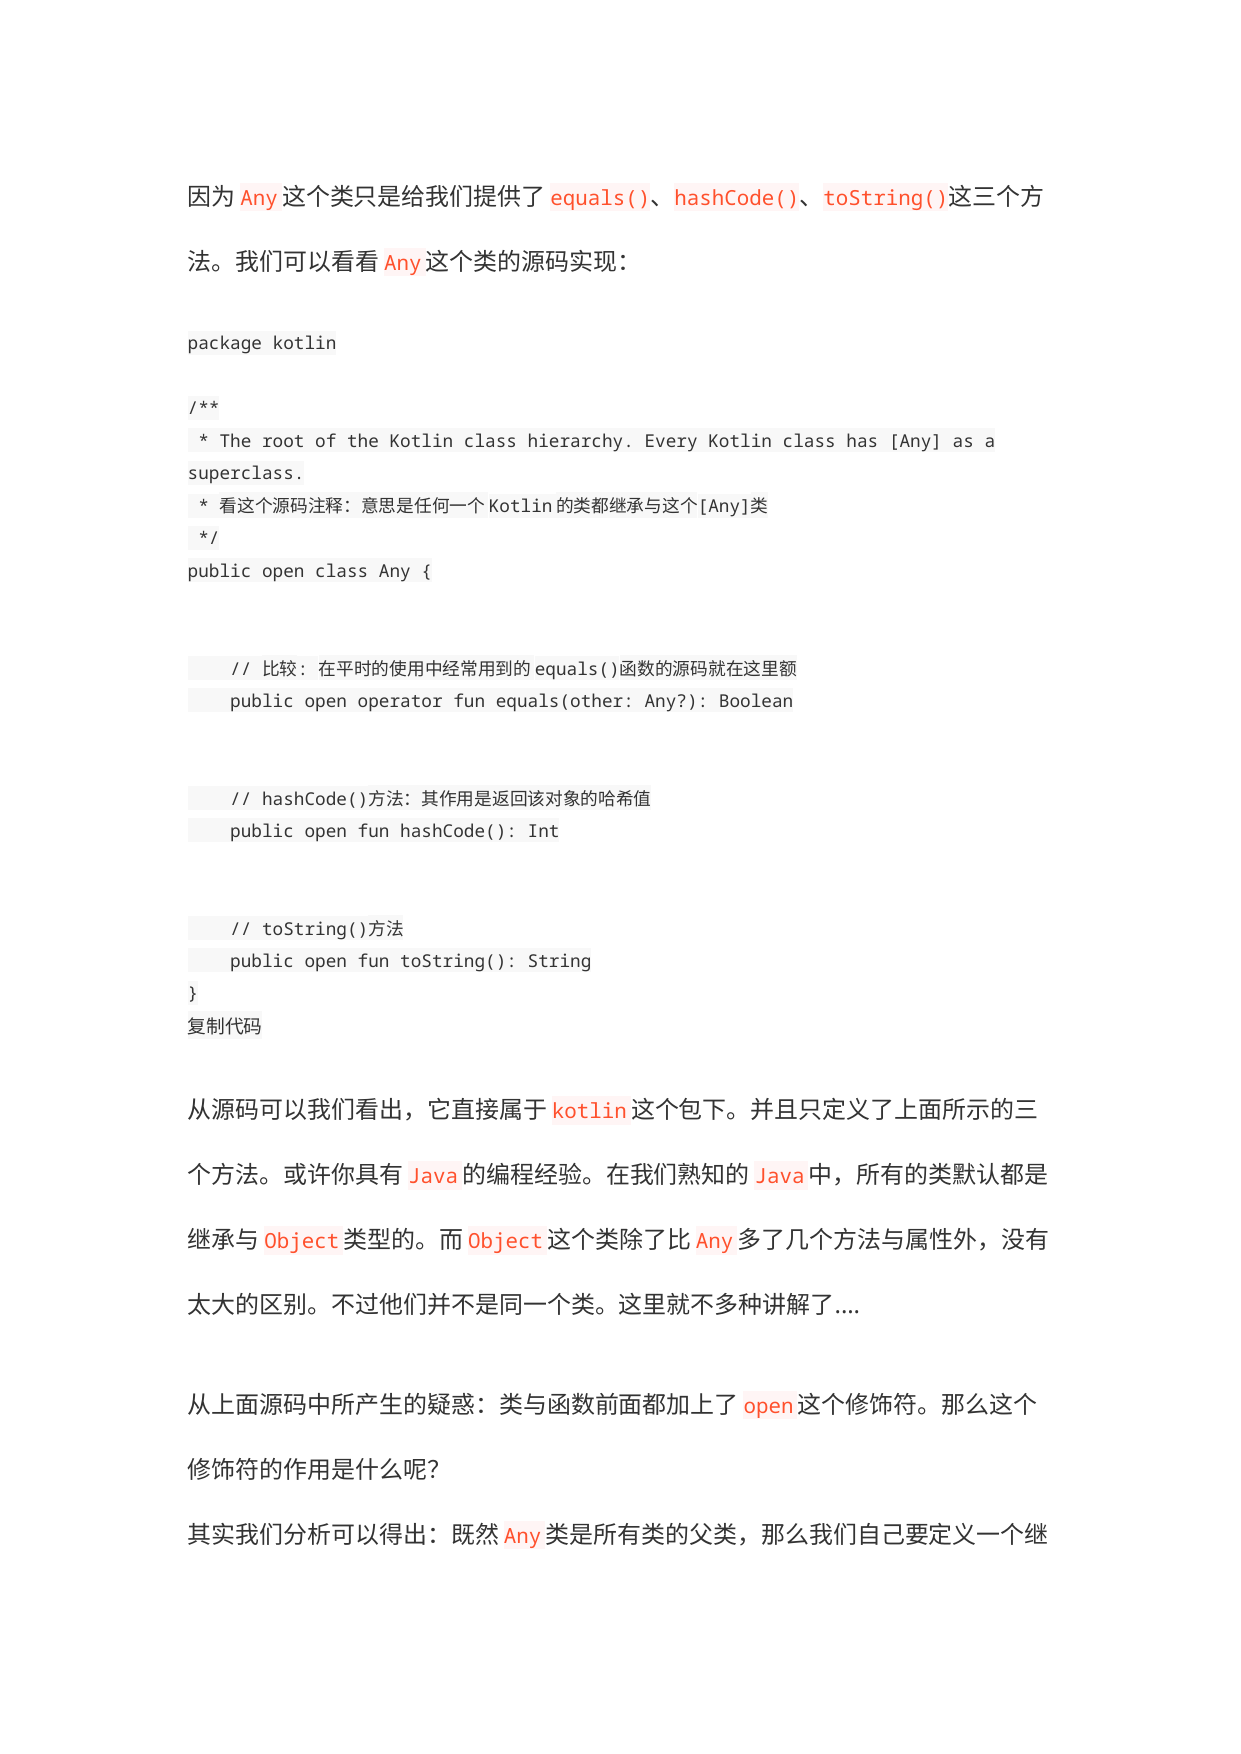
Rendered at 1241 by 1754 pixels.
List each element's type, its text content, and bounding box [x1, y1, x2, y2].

text public open class Any { [187, 554, 1053, 586]
text * The root of the Kotlin class hierarchy. Every Kotlin class has [Any] as a superclass. [187, 424, 1053, 489]
text public open fun hashCode(): Int [187, 814, 1053, 846]
text 从源码可以我们看出，它直接属于kotlin这个包下。并且只定义了上面所示的三个方法。或许你具有Java的编程经验。在我们熟知的Java中，所有的类默认都是继承与Object类型的。而Object这个类除了比Any多了几个方法与属性外，没有太大的区别。不过他们并不是同一个类。这里就不多种讲解了.... [187, 1076, 1053, 1336]
text public open fun toString(): String [187, 944, 1053, 976]
text } [187, 976, 1053, 1009]
text * 看这个源码注释：意思是任何一个Kotlin的类都继承与这个[Any]类 [187, 489, 1053, 521]
text // 比较: 在平时的使用中经常用到的equals()函数的源码就在这里额 [187, 651, 1053, 684]
text // toString()方法 [187, 911, 1053, 944]
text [187, 1370, 1053, 1565]
text /** [187, 391, 1053, 424]
text package kotlin [187, 326, 1053, 359]
text */ [187, 521, 1053, 554]
text 因为Any这个类只是给我们提供了equals()、hashCode()、toString()这三个方法。我们可以看看Any这个类的源码实现： [187, 162, 1053, 292]
text public open operator fun equals(other: Any?): Boolean [187, 684, 1053, 716]
text 复制代码 [187, 1009, 1053, 1041]
text // hashCode()方法：其作用是返回该对象的哈希值 [187, 781, 1053, 814]
